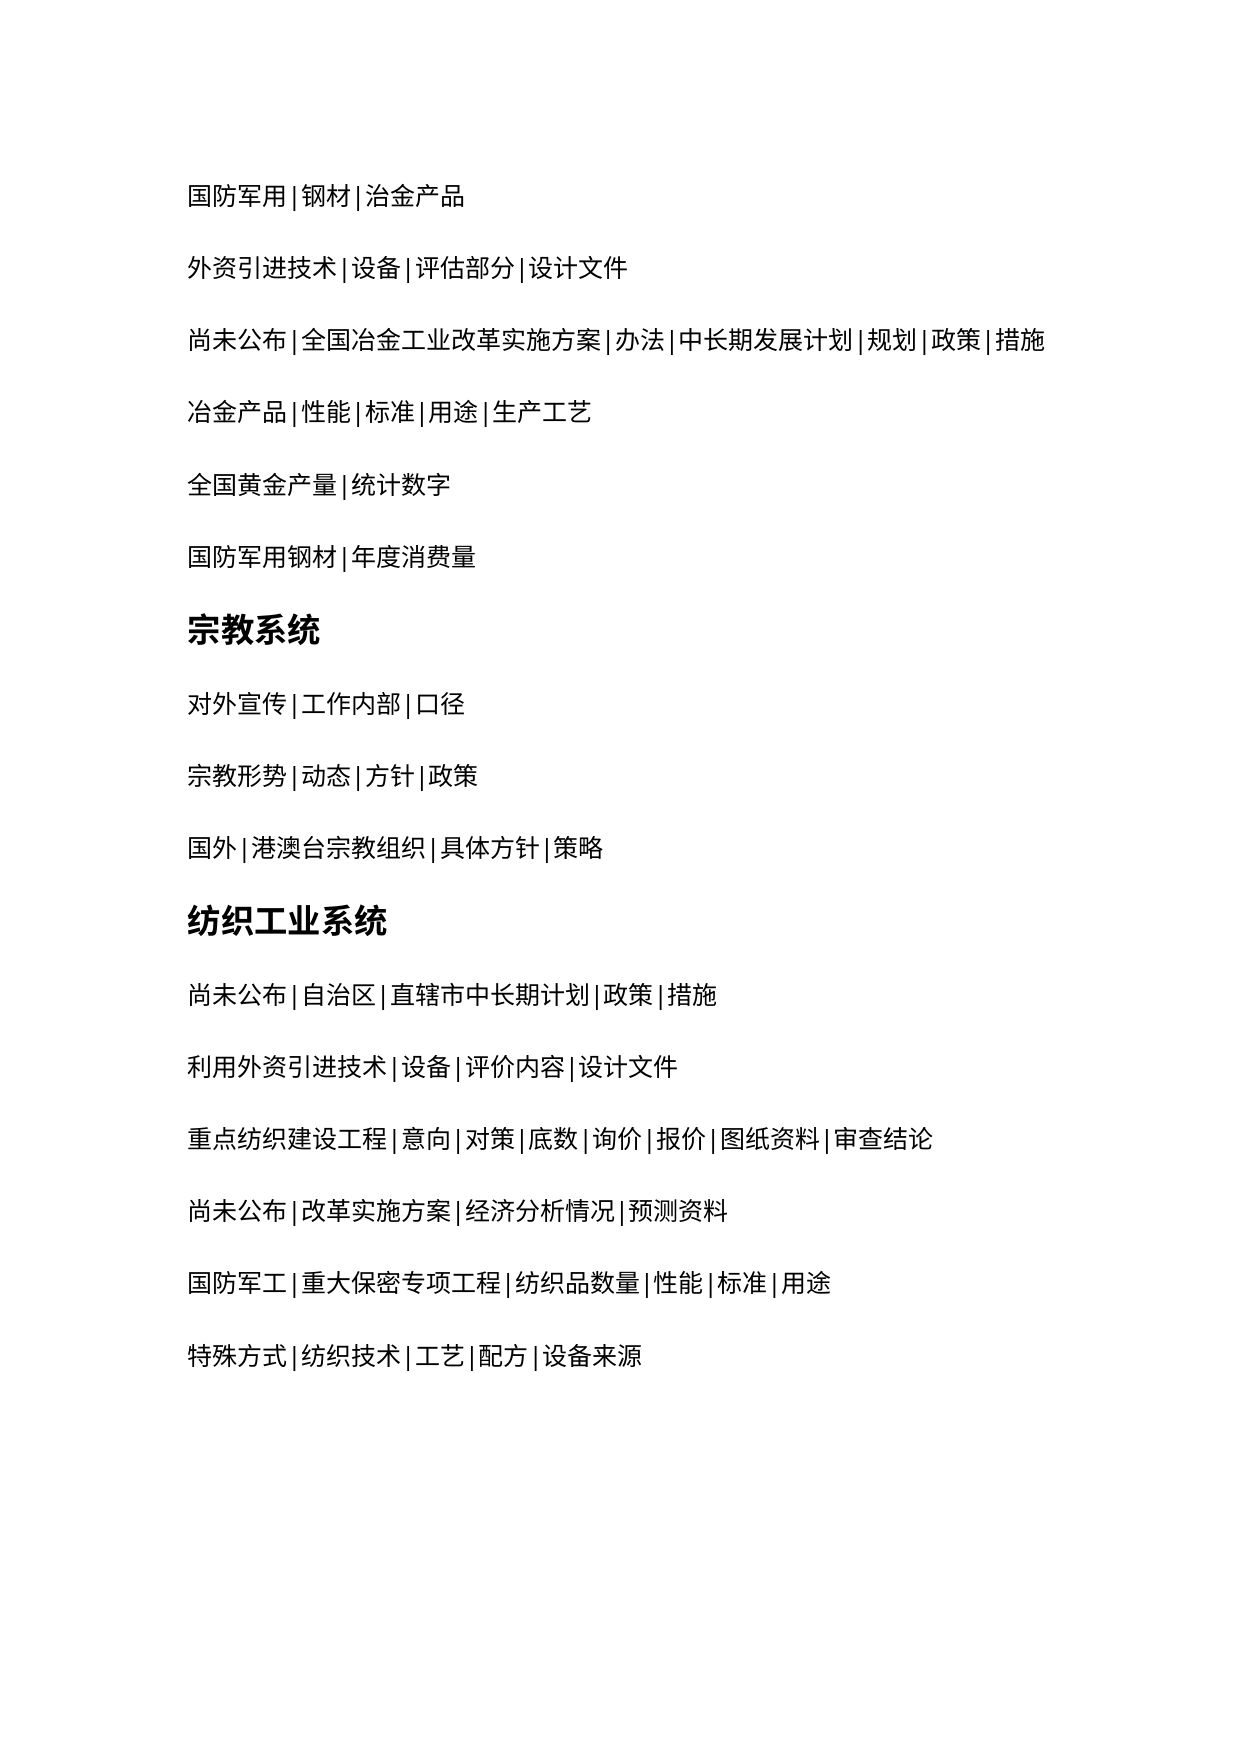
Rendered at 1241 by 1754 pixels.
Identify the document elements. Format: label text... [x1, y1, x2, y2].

subtitle 利用外资引进技术|设备|评价内容|设计文件 [187, 1033, 1053, 1098]
subtitle 宗教形势|动态|方针|政策 [187, 742, 1053, 807]
subtitle 尚未公布|全国冶金工业改革实施方案|办法|中长期发展计划|规划|政策|措施 [187, 306, 1053, 371]
subtitle 纺织工业系统 [187, 886, 1053, 951]
subtitle 尚未公布|改革实施方案|经济分析情况|预测资料 [187, 1177, 1053, 1242]
subtitle 对外宣传|工作内部|口径 [187, 670, 1053, 735]
subtitle 全国黄金产量|统计数字 [187, 451, 1053, 516]
subtitle 重点纺织建设工程|意向|对策|底数|询价|报价|图纸资料|审查结论 [187, 1105, 1053, 1170]
subtitle 外资引进技术|设备|评估部分|设计文件 [187, 234, 1053, 299]
subtitle 特殊方式|纺织技术|工艺|配方|设备来源 [187, 1322, 1053, 1387]
subtitle 国外|港澳台宗教组织|具体方针|策略 [187, 814, 1053, 879]
subtitle 国防军工|重大保密专项工程|纺织品数量|性能|标准|用途 [187, 1249, 1053, 1314]
subtitle 国防军用钢材|年度消费量 [187, 523, 1053, 588]
subtitle 尚未公布|自治区|直辖市中长期计划|政策|措施 [187, 961, 1053, 1026]
subtitle 冶金产品|性能|标准|用途|生产工艺 [187, 378, 1053, 443]
subtitle 国防军用|钢材|治金产品 [187, 162, 1053, 227]
subtitle 宗教系统 [187, 595, 1053, 660]
